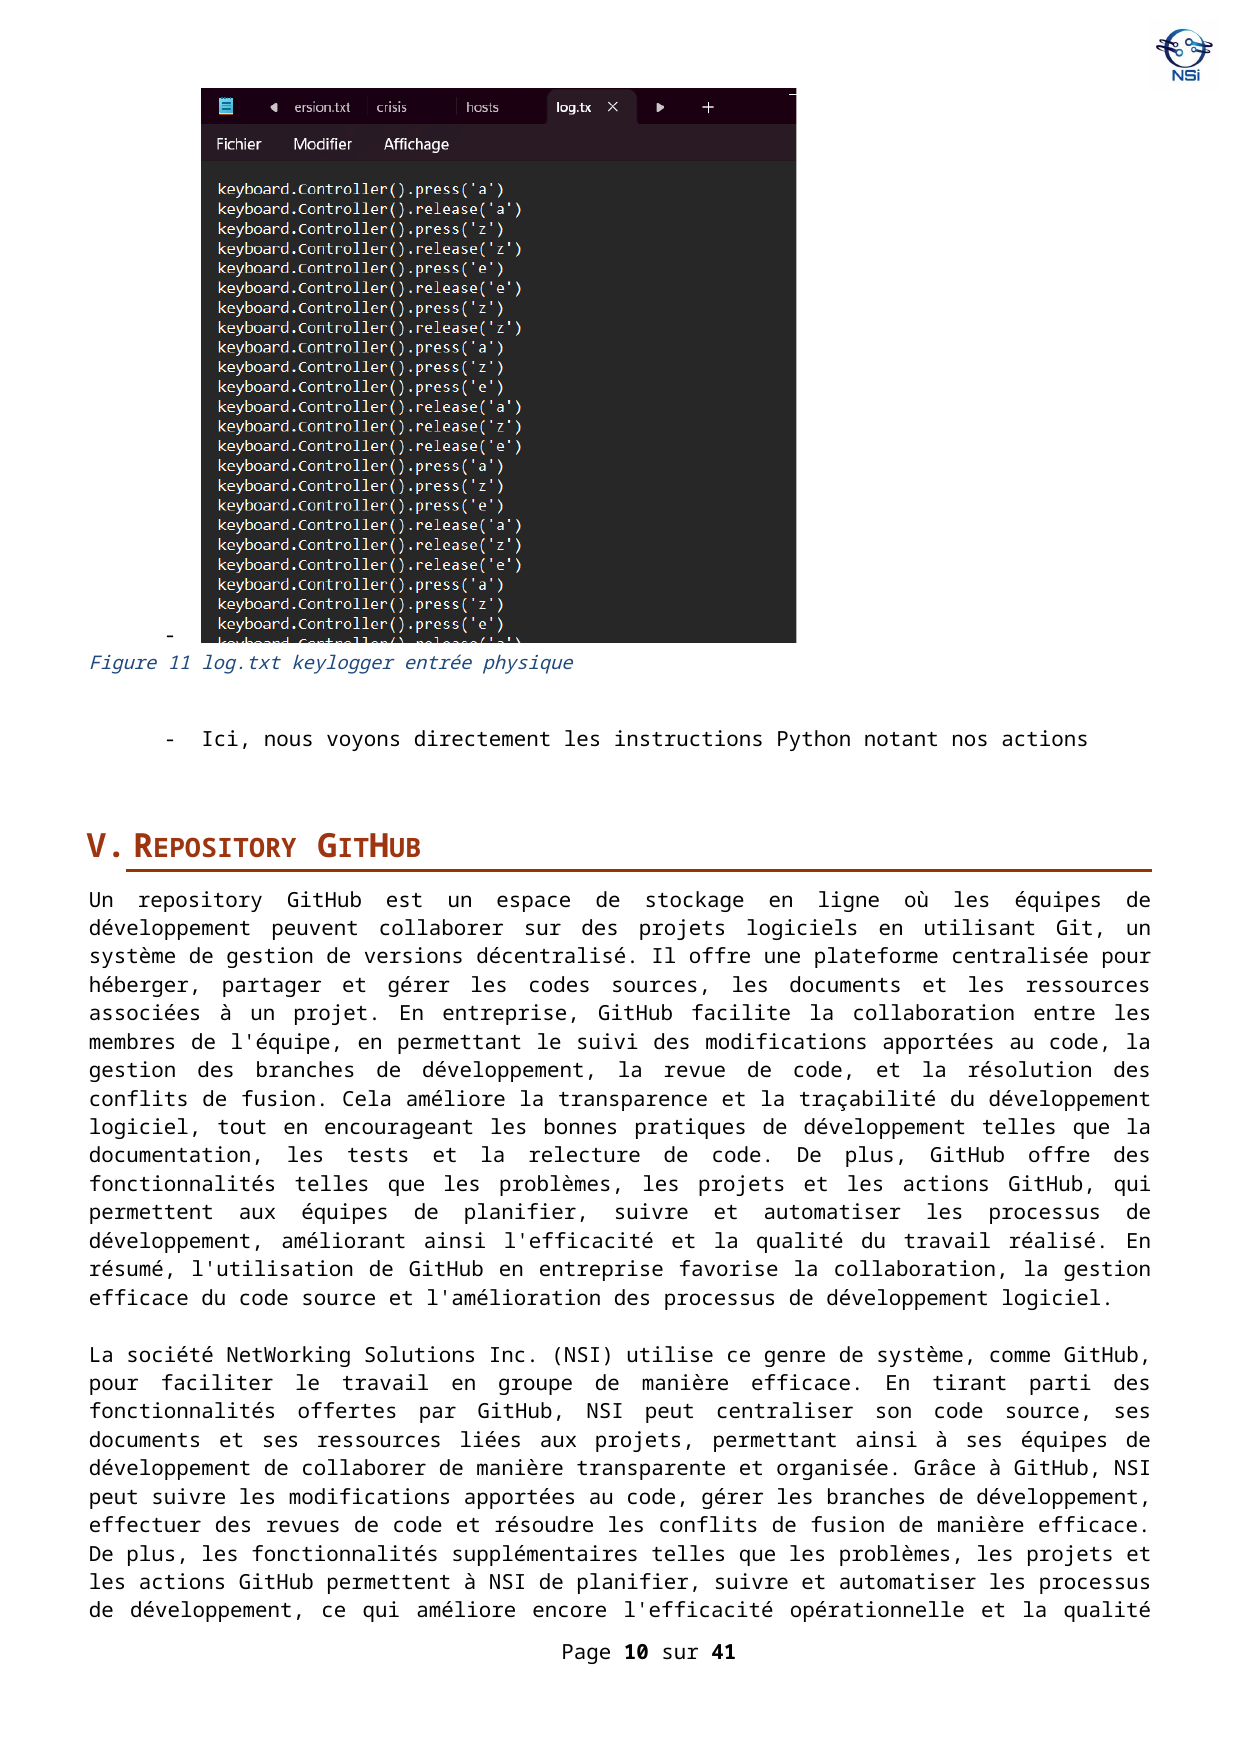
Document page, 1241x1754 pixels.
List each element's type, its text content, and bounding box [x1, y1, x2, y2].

subtitle Repository GitHub [126, 822, 1152, 869]
list Ici, nous voyons directement les instructions Python notant nos actions [164, 724, 1152, 752]
text Figure 11 log.txt keylogger entrée physique [89, 649, 1152, 674]
picture [201, 88, 797, 643]
picture [1147, 18, 1220, 92]
text Un repository GitHub est un espace de stockage en ligne où les équipes de développement peuvent collaborer sur des projets logiciels en utilisant Git, un système de gestion de versions décentralisé. Il offre une plateforme centralisée pour héberger, partager et gérer les codes sources, les documents et les ressources associées à un projet. En entreprise, GitHub facilite la collaboration entre les membres de l'équipe, en permettant le suivi des modifications apportées au code, la gestion des branches de développement, la revue de code, et la résolution des conflits de fusion. Cela améliore la transparence et la traçabilité du développement logiciel, tout en encourageant les bonnes pratiques de développement telles que la documentation, les tests et la relecture de code. De plus, GitHub offre des fonctionnalités telles que les problèmes, les projets et les actions GitHub, qui permettent aux équipes de planifier, suivre et automatiser les processus de développement, améliorant ainsi l'efficacité et la qualité du travail réalisé. En résumé, l'utilisation de GitHub en entreprise favorise la collaboration, la gestion efficace du code source et l'amélioration des processus de développement logiciel. [89, 885, 1152, 1311]
